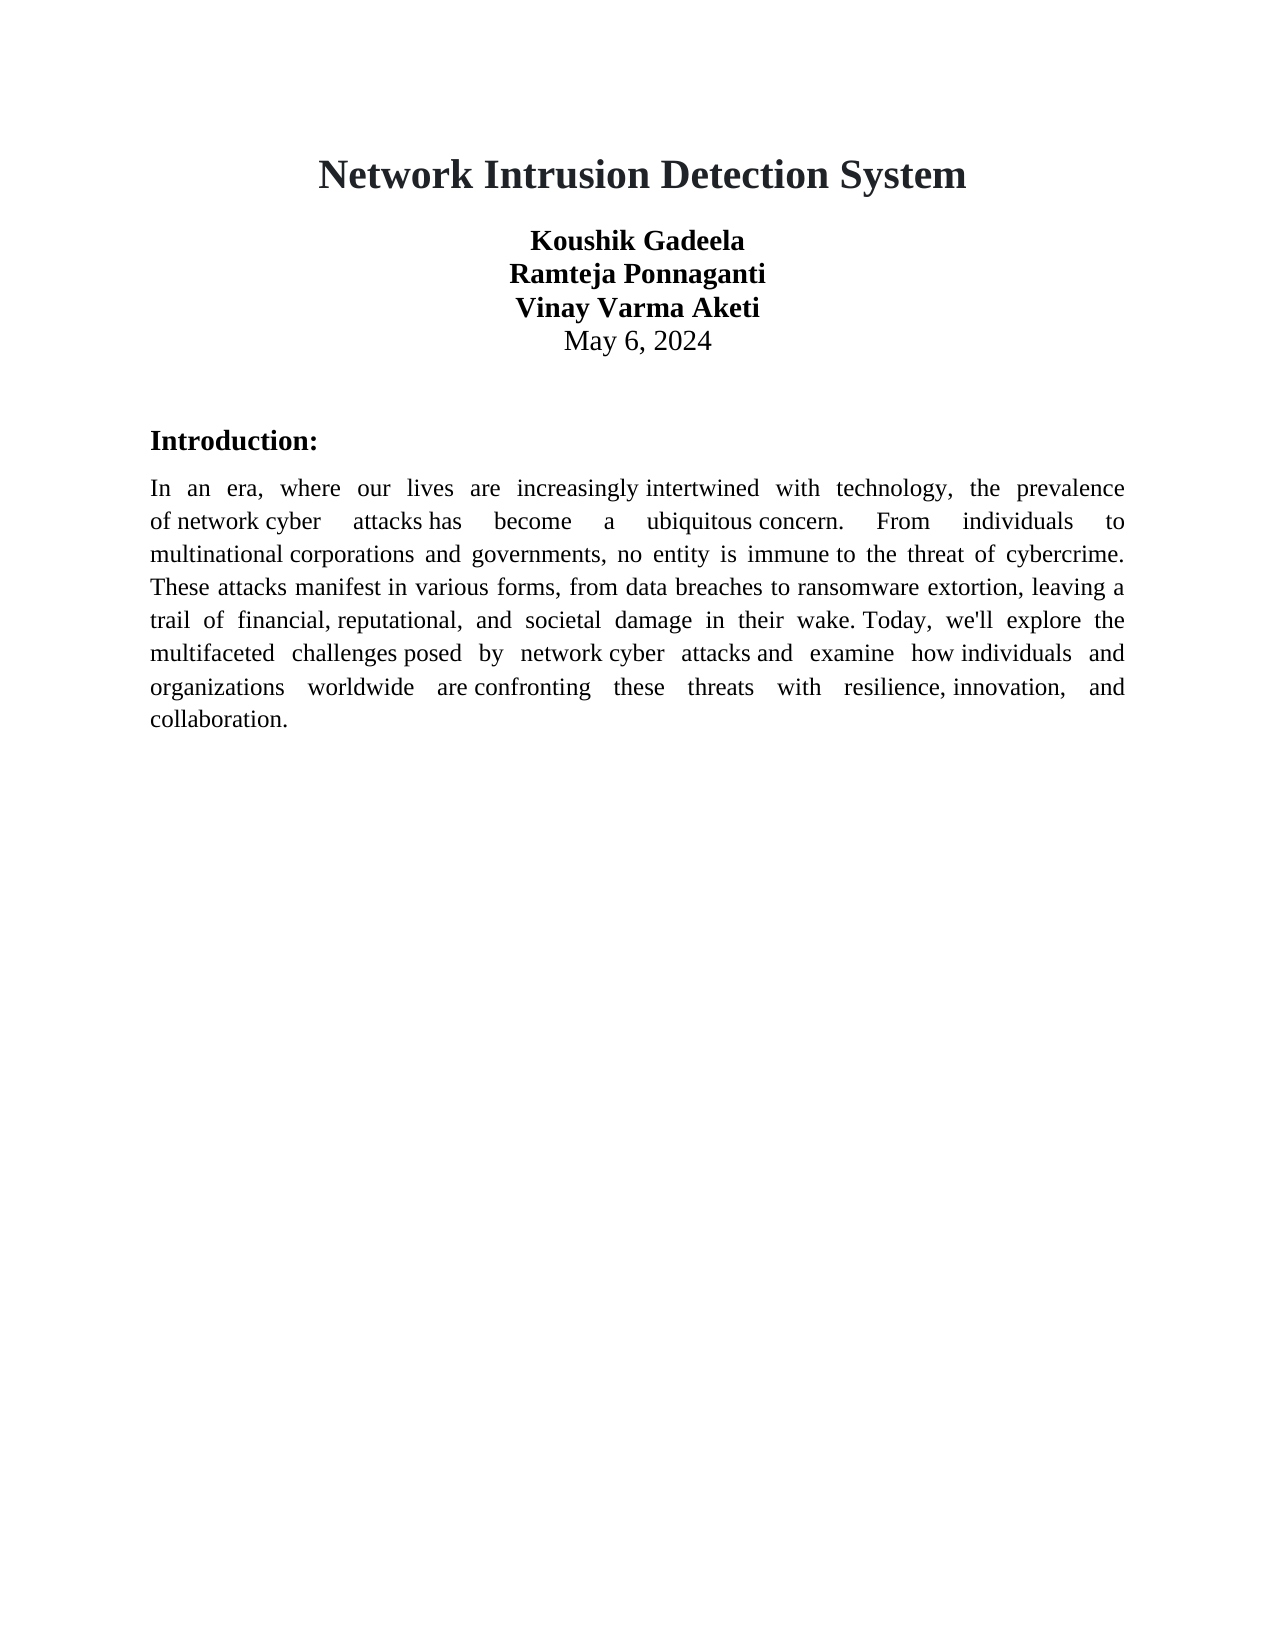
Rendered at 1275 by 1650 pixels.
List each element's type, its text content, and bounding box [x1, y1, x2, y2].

text Ramteja Ponnaganti [150, 256, 1125, 290]
text Introduction: [150, 423, 1125, 457]
text Vinay Varma Aketi [150, 290, 1125, 323]
text May 6, 2024 [150, 323, 1125, 357]
text Koushik Gadeela [150, 223, 1125, 256]
text In an era, where our lives are increasingly intertwined with technology, the prevalence of network cyber attacks has become a ubiquitous concern. From individuals to multinational corporations and governments, no entity is immune to the threat of cybercrime. These attacks manifest in various forms, from data breaches to ransomware extortion, leaving a trail of financial, reputational, and societal damage in their wake. Today, we'll explore the multifaceted challenges posed by network cyber attacks and examine how individuals and organizations worldwide are confronting these threats with resilience, innovation, and collaboration. [150, 473, 1125, 733]
subtitle Network Intrusion Detection System [150, 150, 1125, 198]
